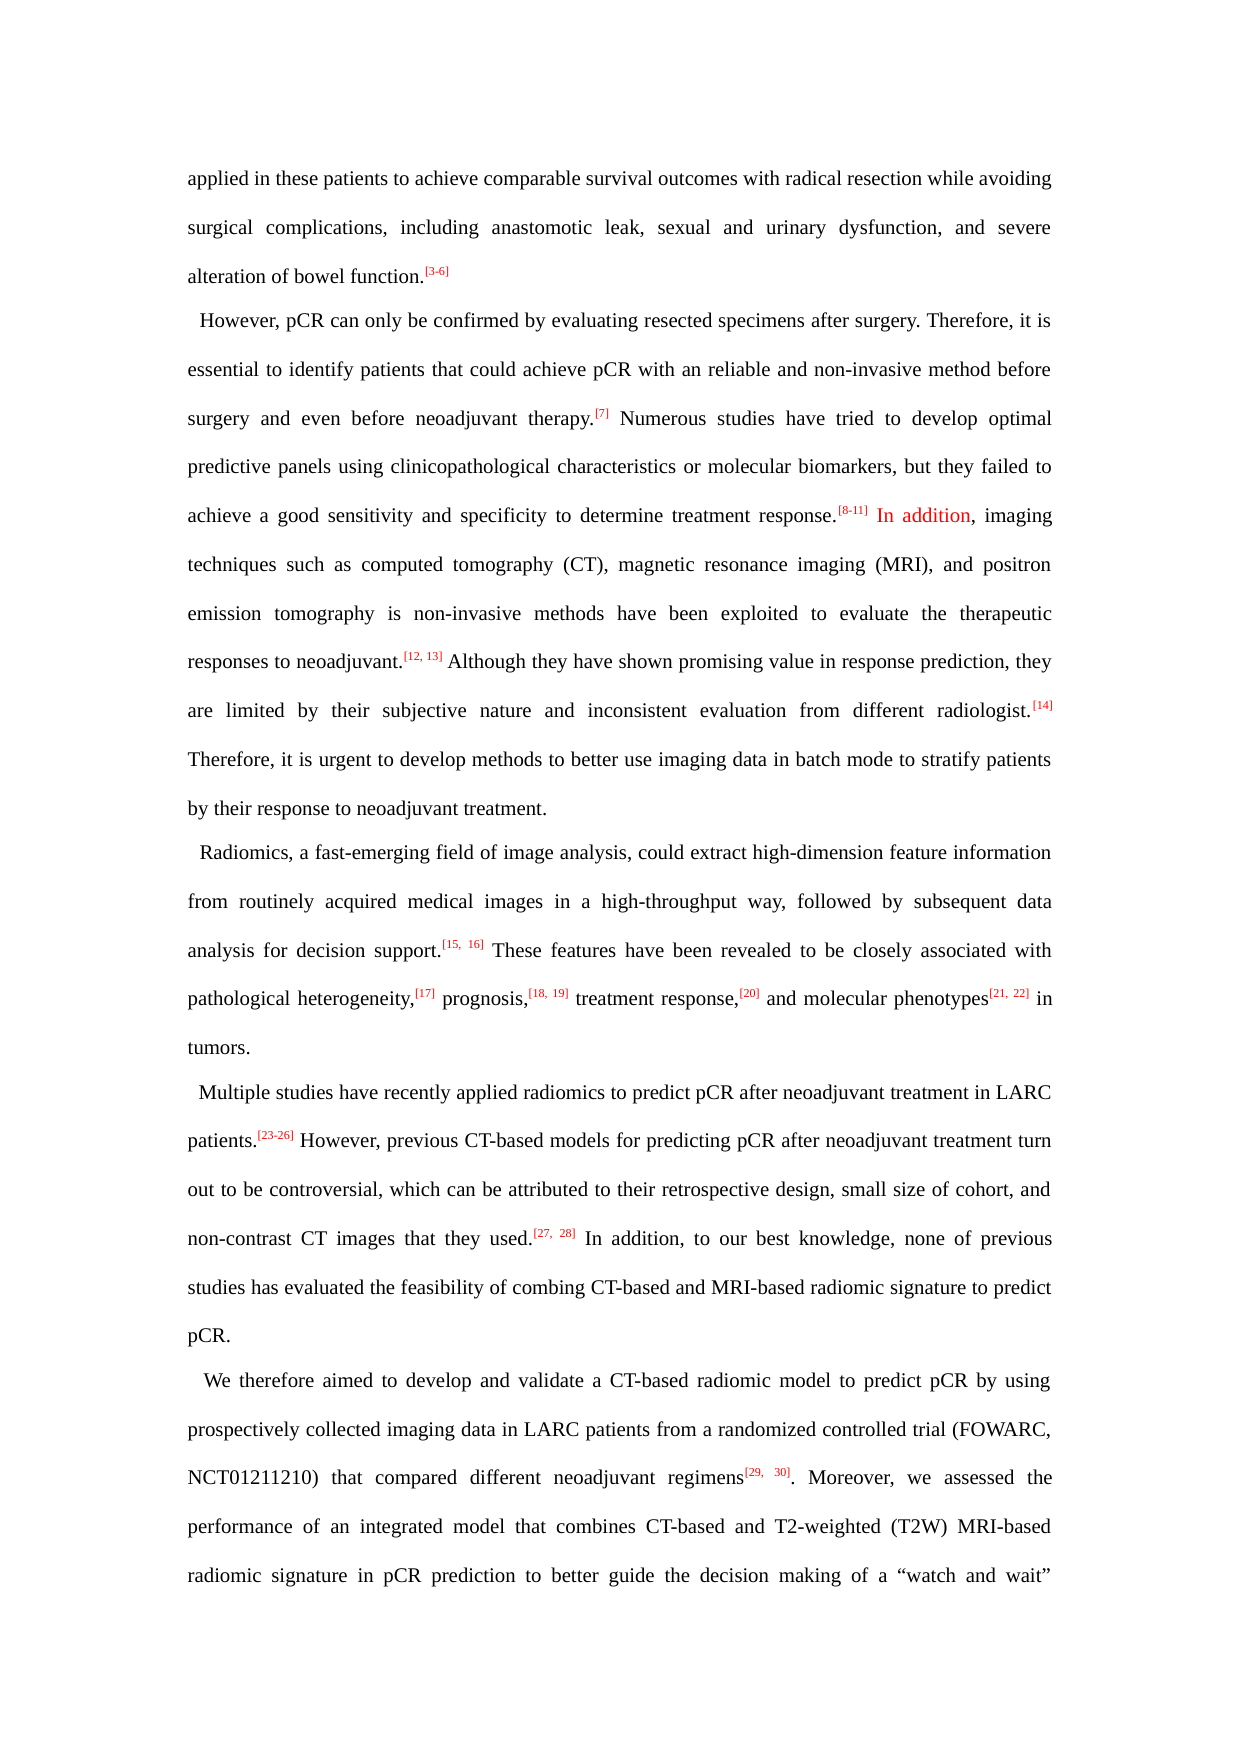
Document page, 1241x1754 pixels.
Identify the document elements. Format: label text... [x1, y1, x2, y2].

text Radiomics, a fast-emerging field of image analysis, could extract high-dimension feature information from routinely acquired medical images in a high-throughput way, followed by subsequent data analysis for decision support.[15, 16] These features have been revealed to be closely associated with pathological heterogeneity,[17] prognosis,[18, 19] treatment response,[20] and molecular phenotypes[21, 22] in tumors. [187, 836, 1053, 1063]
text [187, 1364, 1053, 1591]
text Multiple studies have recently applied radiomics to predict pCR after neoadjuvant treatment in LARC patients.[23-26] However, previous CT-based models for predicting pCR after neoadjuvant treatment turn out to be controversial, which can be attributed to their retrospective design, small size of cohort, and non-contrast CT images that they used.[27, 28] In addition, to our best knowledge, none of previous studies has evaluated the feasibility of combing CT-based and MRI-based radiomic signature to predict pCR. [187, 1075, 1053, 1352]
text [187, 162, 1053, 292]
text However, pCR can only be confirmed by evaluating resected specimens after surgery. Therefore, it is essential to identify patients that could achieve pCR with an reliable and non-invasive method before surgery and even before neoadjuvant therapy.[7] Numerous studies have tried to develop optimal predictive panels using clinicopathological characteristics or molecular biomarkers, but they failed to achieve a good sensitivity and specificity to determine treatment response.[8-11] In addition, imaging techniques such as computed tomography (CT), magnetic resonance imaging (MRI), and positron emission tomography is non-invasive methods have been exploited to evaluate the therapeutic responses to neoadjuvant.[12, 13] Although they have shown promising value in response prediction, they are limited by their subjective nature and inconsistent evaluation from different radiologist.[14] Therefore, it is urgent to develop methods to better use imaging data in batch mode to stratify patients by their response to neoadjuvant treatment. [187, 304, 1053, 824]
